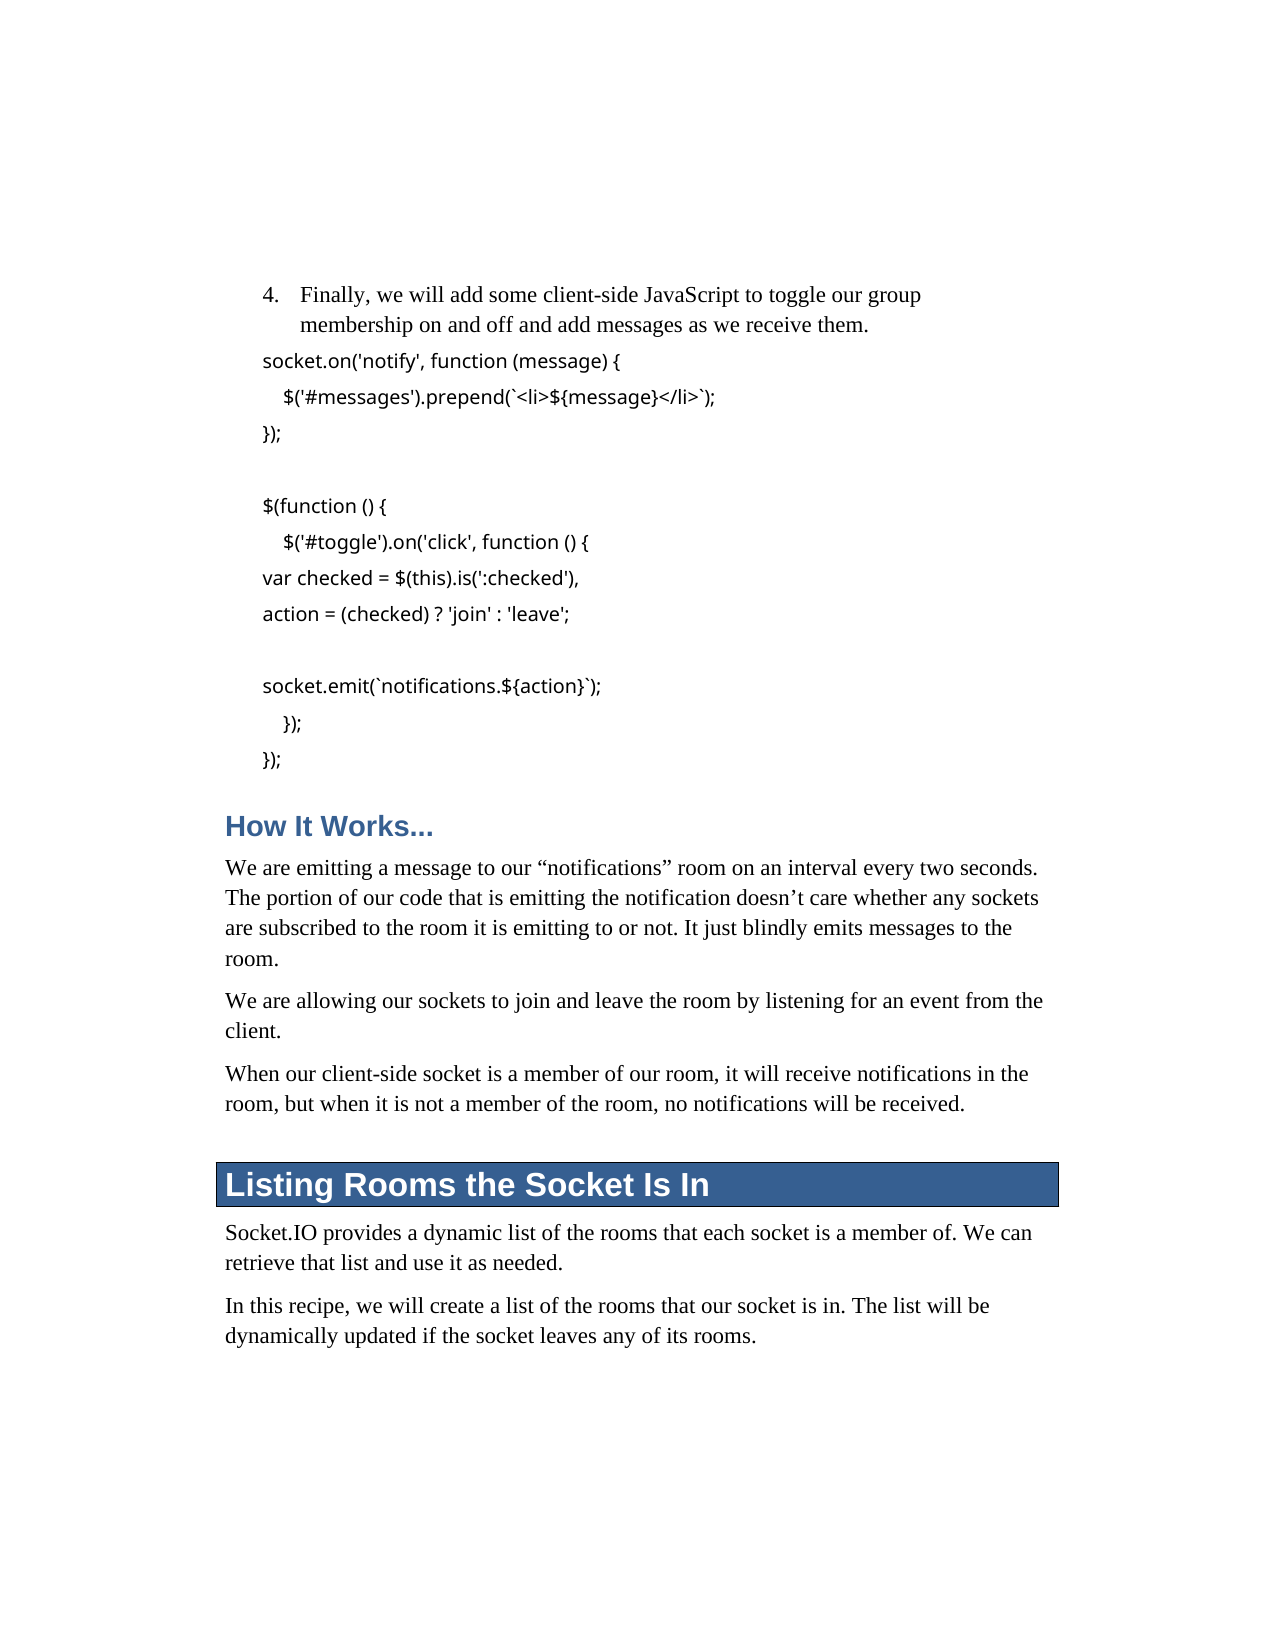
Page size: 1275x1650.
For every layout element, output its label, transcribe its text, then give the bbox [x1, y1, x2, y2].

text $(function () { [262, 492, 1050, 519]
text }); [262, 419, 1050, 447]
text action = (checked) ? 'join' : 'leave'; [262, 600, 1050, 627]
subtitle How It Works... [225, 809, 1050, 843]
subtitle Listing Rooms the Socket Is In [217, 1163, 1058, 1206]
text $('#messages').prepend(`<li>${message}</li>`); [262, 383, 1050, 410]
text When our client-side socket is a member of our room, it will receive notifications in the room, but when it is not a member of the room, no notifications will be received. [225, 1060, 1050, 1117]
text We are emitting a message to our “notifications” room on an interval every two seconds. The portion of our code that is emitting the notification doesn’t care whether any sockets are subscribed to the room it is emitting to or not. It just blindly emits messages to the room. [225, 854, 1050, 971]
text socket.emit(`notifications.${action}`); [262, 673, 1050, 699]
text Socket.IO provides a dynamic list of the rooms that each socket is a member of. We can retrieve that list and use it as needed. [225, 1219, 1050, 1276]
text }); [262, 745, 1050, 772]
text Finally, we will add some client-side JavaScript to toggle our group membership on and off and add messages as we receive them. [262, 281, 1012, 337]
text $('#toggle').on('click', function () { [262, 528, 1050, 555]
text }); [262, 709, 1050, 736]
text We are allowing our sockets to join and leave the room by listening for an event from the client. [225, 987, 1050, 1044]
text socket.on('notify', function (message) { [262, 347, 1050, 374]
text var checked = $(this).is(':checked'), [262, 564, 1050, 591]
text In this recipe, we will create a list of the rooms that our socket is in. The list will be dynamically updated if the socket leaves any of its rooms. [225, 1292, 1050, 1348]
